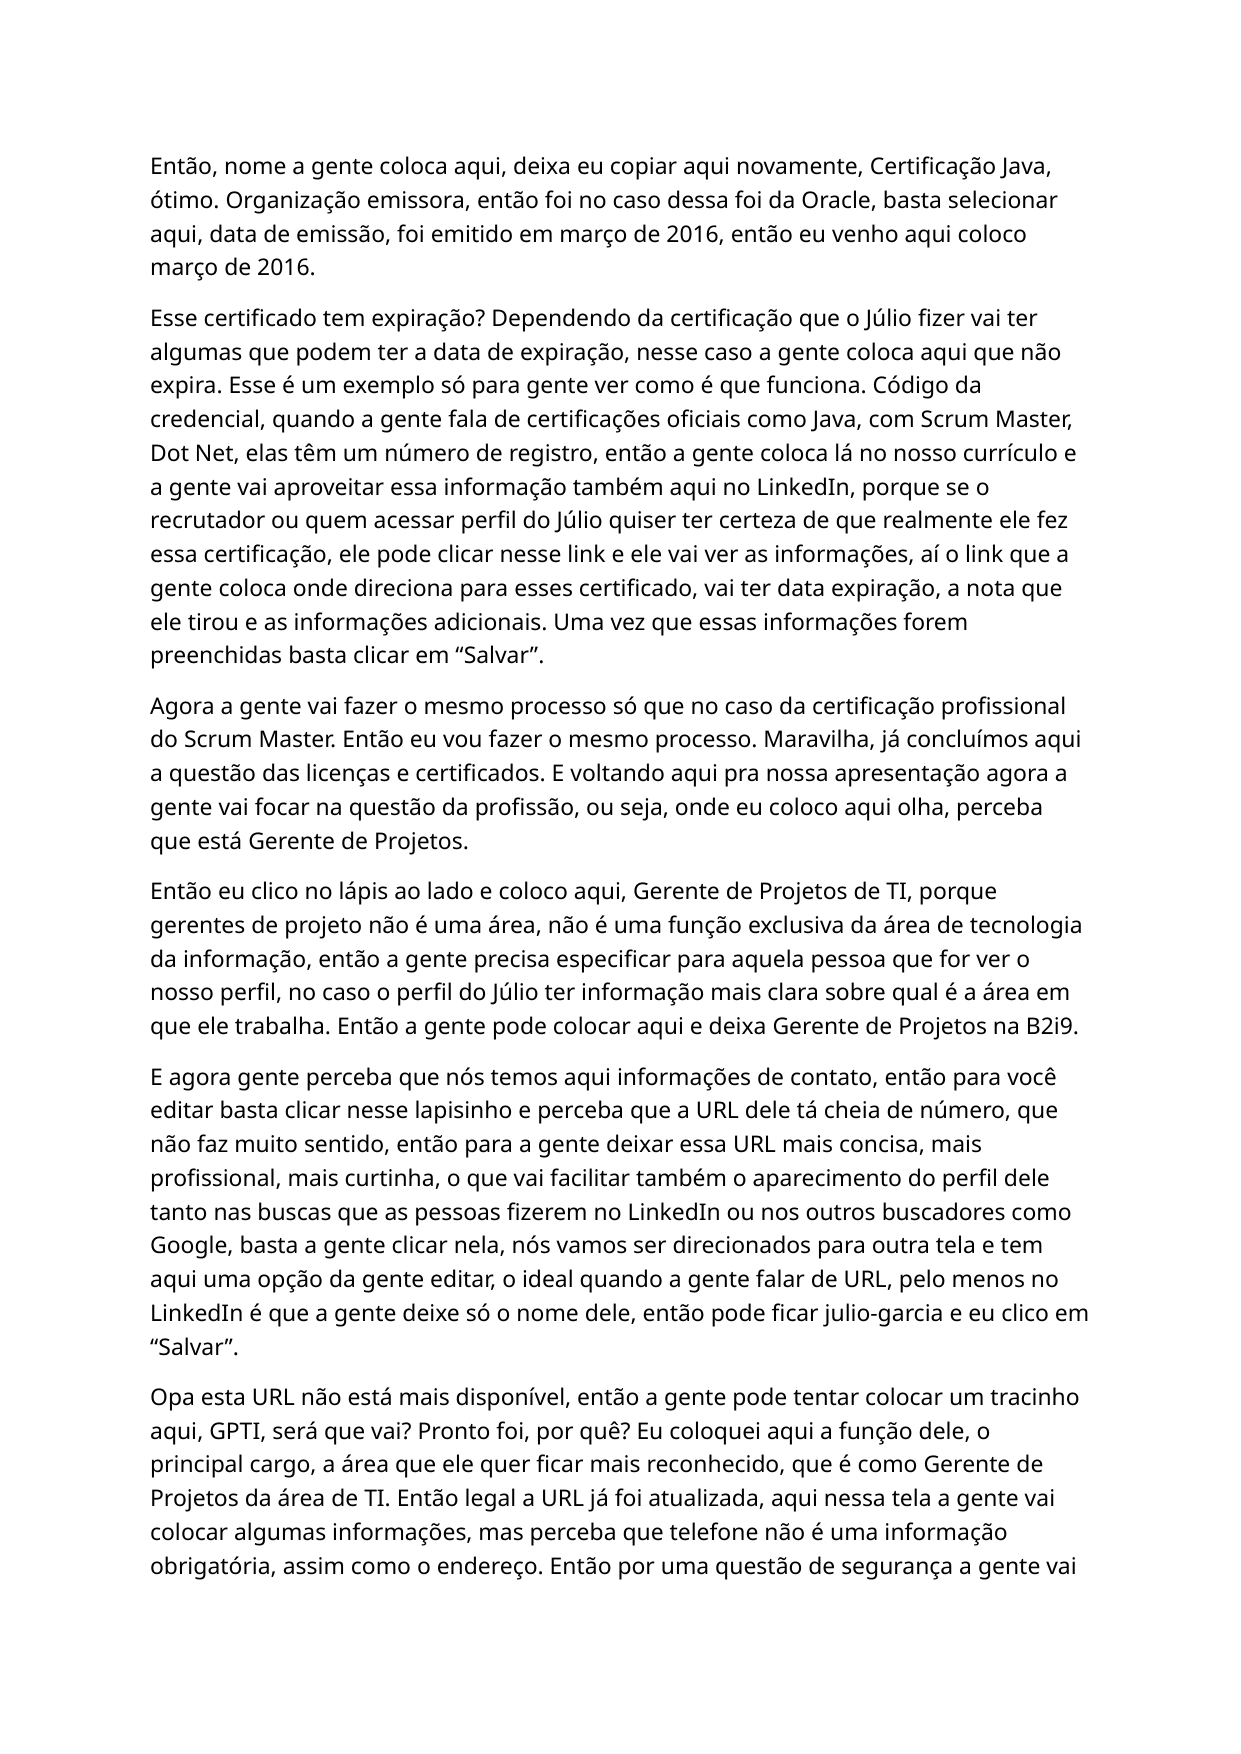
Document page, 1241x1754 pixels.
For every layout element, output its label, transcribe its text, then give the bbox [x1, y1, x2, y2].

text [150, 1381, 1090, 1581]
text Agora a gente vai fazer o mesmo processo só que no caso da certificação profissional do Scrum Master. Então eu vou fazer o mesmo processo. Maravilha, já concluímos aqui a questão das licenças e certificados. E voltando aqui pra nossa apresentação agora a gente vai focar na questão da profissão, ou seja, onde eu coloco aqui olha, perceba que está Gerente de Projetos. [150, 689, 1090, 856]
text Então, nome a gente coloca aqui, deixa eu copiar aqui novamente, Certificação Java, ótimo. Organização emissora, então foi no caso dessa foi da Oracle, basta selecionar aqui, data de emissão, foi emitido em março de 2016, então eu venho aqui coloco março de 2016. [150, 150, 1090, 282]
text E agora gente perceba que nós temos aqui informações de contato, então para você editar basta clicar nesse lapisinho e perceba que a URL dele tá cheia de número, que não faz muito sentido, então para a gente deixar essa URL mais concisa, mais profissional, mais curtinha, o que vai facilitar também o aparecimento do perfil dele tanto nas buscas que as pessoas fizerem no LinkedIn ou nos outros buscadores como Google, basta a gente clicar nela, nós vamos ser direcionados para outra tela e tem aqui uma opção da gente editar, o ideal quando a gente falar de URL, pelo menos no LinkedIn é que a gente deixe só o nome dele, então pode ficar julio-garcia e eu clico em “Salvar”. [150, 1060, 1090, 1362]
text Então eu clico no lápis ao lado e coloco aqui, Gerente de Projetos de TI, porque gerentes de projeto não é uma área, não é uma função exclusiva da área de tecnologia da informação, então a gente precisa especificar para aquela pessoa que for ver o nosso perfil, no caso o perfil do Júlio ter informação mais clara sobre qual é a área em que ele trabalha. Então a gente pode colocar aqui e deixa Gerente de Projetos na B2i9. [150, 875, 1090, 1041]
text Esse certificado tem expiração? Dependendo da certificação que o Júlio fizer vai ter algumas que podem ter a data de expiração, nesse caso a gente coloca aqui que não expira. Esse é um exemplo só para gente ver como é que funciona. Código da credencial, quando a gente fala de certificações oficiais como Java, com Scrum Master, Dot Net, elas têm um número de registro, então a gente coloca lá no nosso currículo e a gente vai aproveitar essa informação também aqui no LinkedIn, porque se o recrutador ou quem acessar perfil do Júlio quiser ter certeza de que realmente ele fez essa certificação, ele pode clicar nesse link e ele vai ver as informações, aí o link que a gente coloca onde direciona para esses certificado, vai ter data expiração, a nota que ele tirou e as informações adicionais. Uma vez que essas informações forem preenchidas basta clicar em “Salvar”. [150, 302, 1090, 670]
